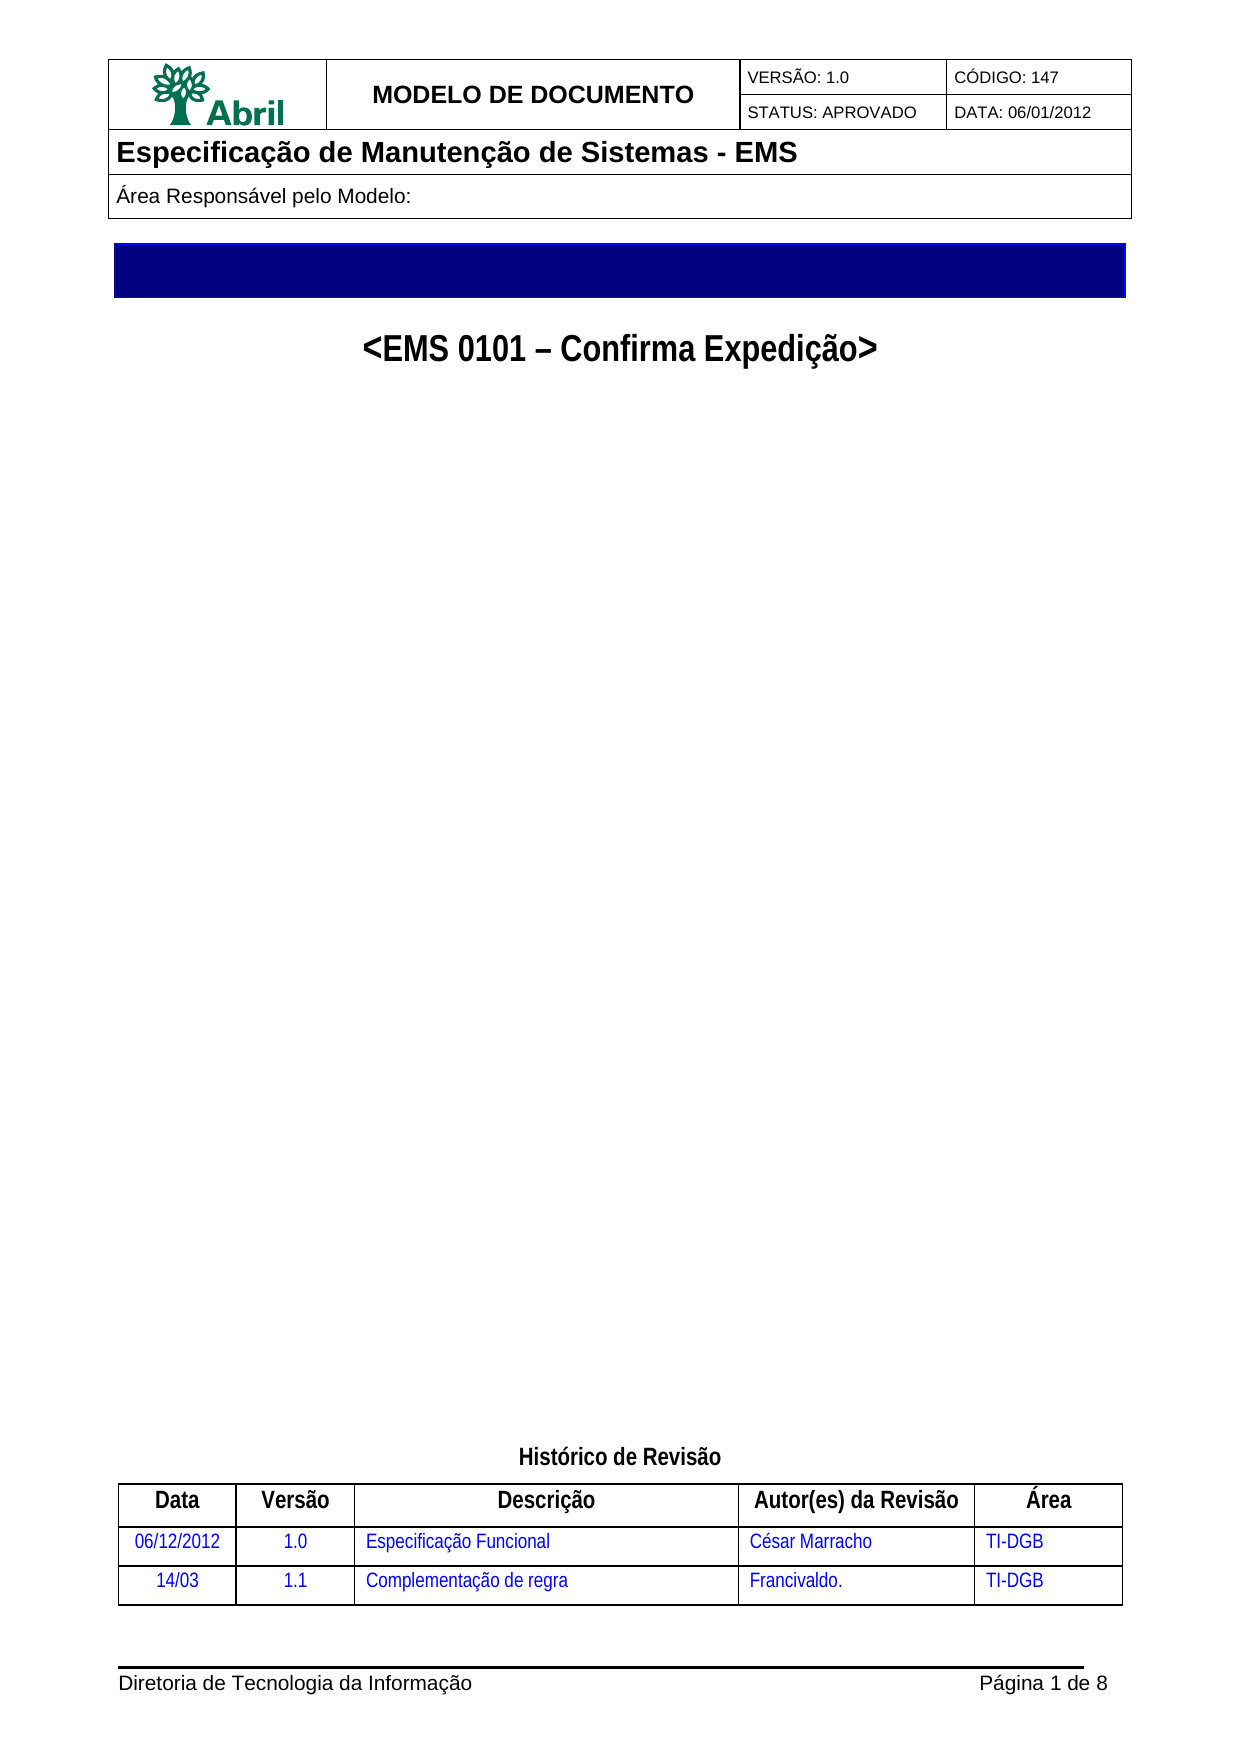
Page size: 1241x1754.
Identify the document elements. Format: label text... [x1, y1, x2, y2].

table_cell 14/03 [119, 1567, 235, 1604]
table_header Descrição [355, 1485, 738, 1526]
table_header Área [975, 1485, 1122, 1526]
table_cell Francivaldo. [739, 1567, 974, 1604]
title Histórico de Revisão [118, 1442, 1122, 1471]
table_cell Especificação Funcional [355, 1528, 738, 1565]
table_cell TI-DGB [975, 1567, 1122, 1604]
table_cell César Marracho [739, 1528, 974, 1565]
table_header Autor(es) da Revisão [739, 1485, 974, 1526]
table_header Data [119, 1485, 235, 1526]
table_header Versão [237, 1485, 354, 1526]
table_cell 1.0 [237, 1528, 354, 1565]
table_cell 06/12/2012 [119, 1528, 235, 1565]
table_cell Complementação de regra [355, 1567, 738, 1604]
list <EMS 0101 – Confirma Expedição> [118, 322, 1122, 370]
table_cell TI-DGB [975, 1528, 1122, 1565]
table_cell 1.1 [237, 1567, 354, 1604]
